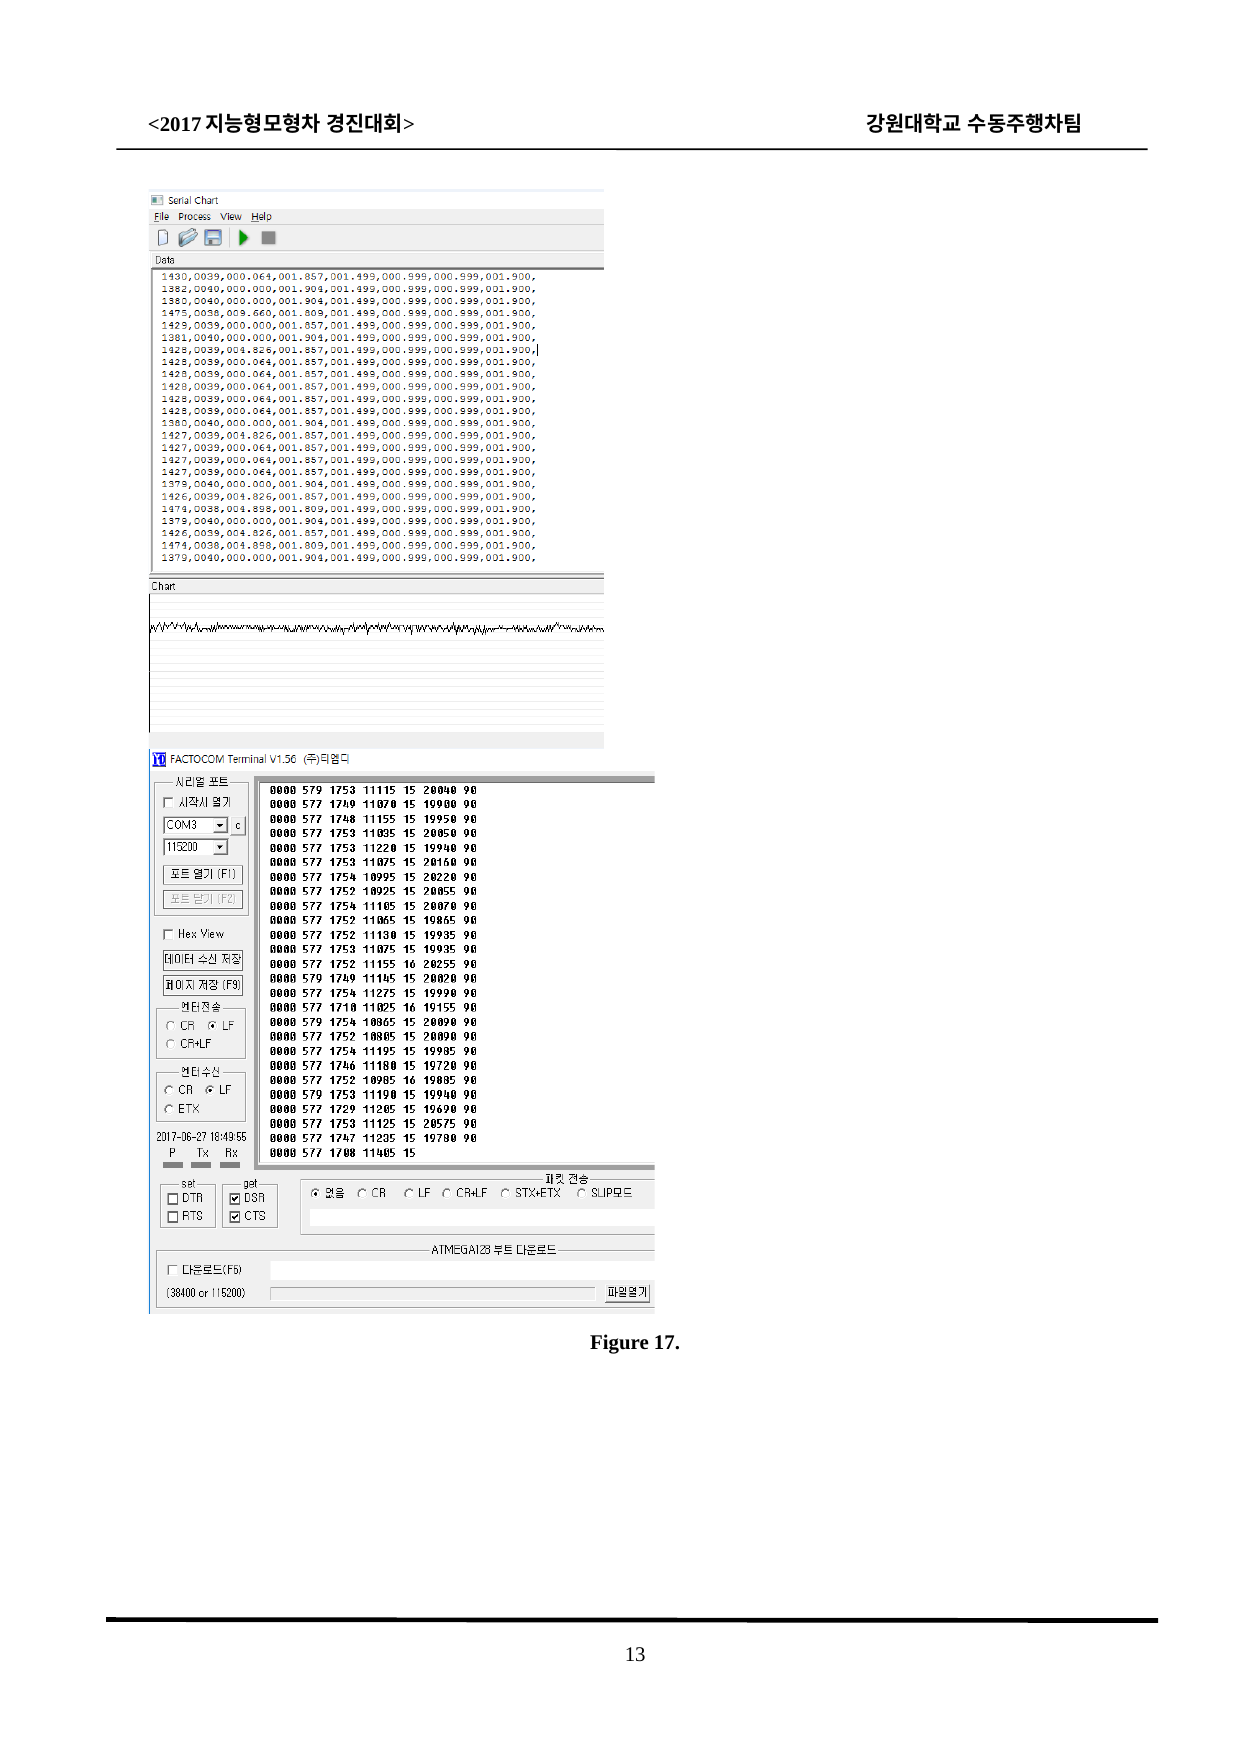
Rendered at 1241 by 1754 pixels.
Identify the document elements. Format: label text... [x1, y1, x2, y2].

text Figure 17. [148, 1330, 1122, 1354]
picture [147, 189, 655, 1314]
